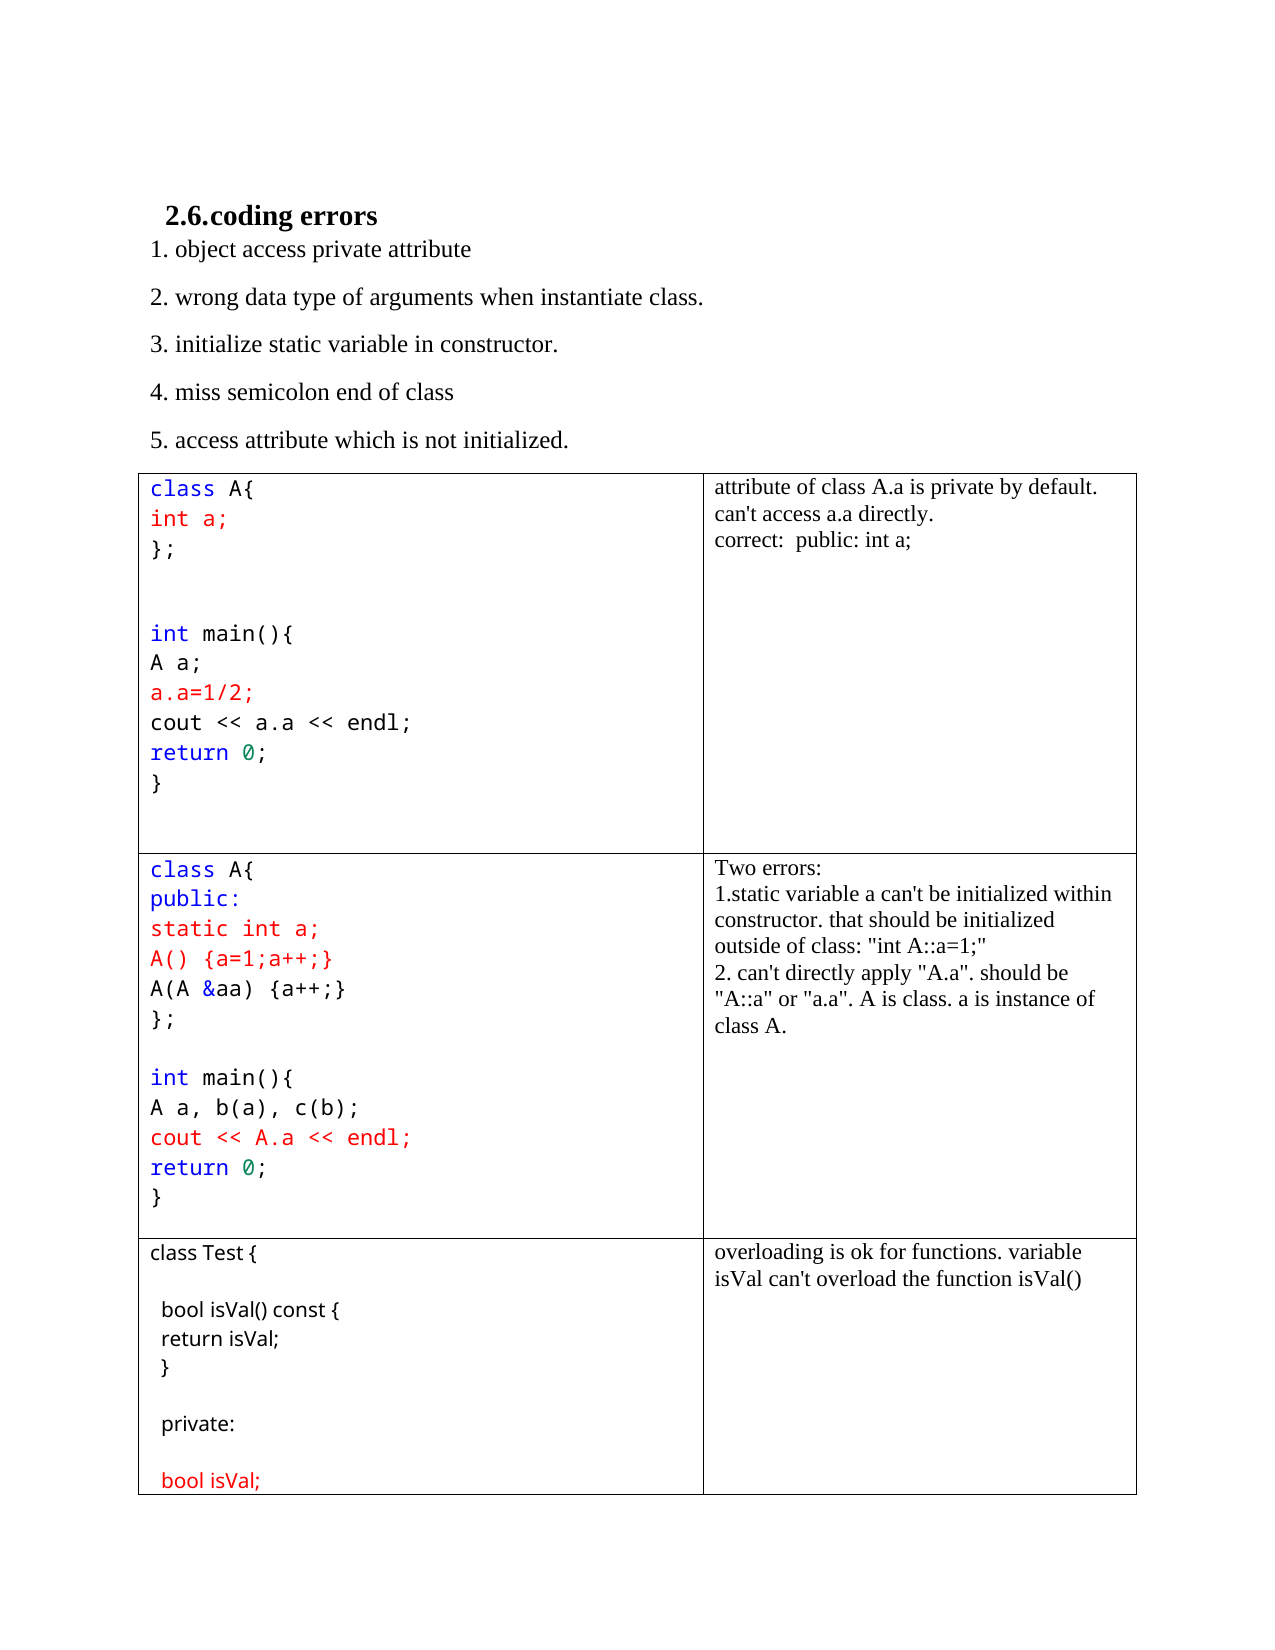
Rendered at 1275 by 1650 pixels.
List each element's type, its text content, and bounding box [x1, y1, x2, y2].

subtitle coding errors [165, 198, 1125, 231]
text 1. object access private attribute [150, 234, 1125, 263]
table_cell class A{ public: static int a; A() {a=1;a++;} A(A &aa) {a++;} }; int main(){ A a, b(a), c(b); cout << A.a << endl; return 0; } [139, 854, 703, 1237]
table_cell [139, 1239, 703, 1494]
table_header class A{ int a; }; int main(){ A a; a.a=1/2; cout << a.a << endl; return 0; } [139, 474, 703, 852]
text 5. access attribute which is not initialized. [150, 425, 1125, 453]
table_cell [704, 1239, 1136, 1494]
text 3. initialize static variable in constructor. [150, 329, 1125, 358]
text 4. miss semicolon end of class [150, 377, 1125, 406]
text 2. wrong data type of arguments when instantiate class. [150, 282, 1125, 310]
table_header attribute of class A.a is private by default. can't access a.a directly. correct: public: int a; [704, 474, 1136, 852]
table_cell Two errors: 1.static variable a can't be initialized within constructor. that should be initialized outside of class: "int A::a=1;" 2. can't directly apply "A.a". should be "A::a" or "a.a". A is class. a is instance of class A. [704, 854, 1136, 1237]
